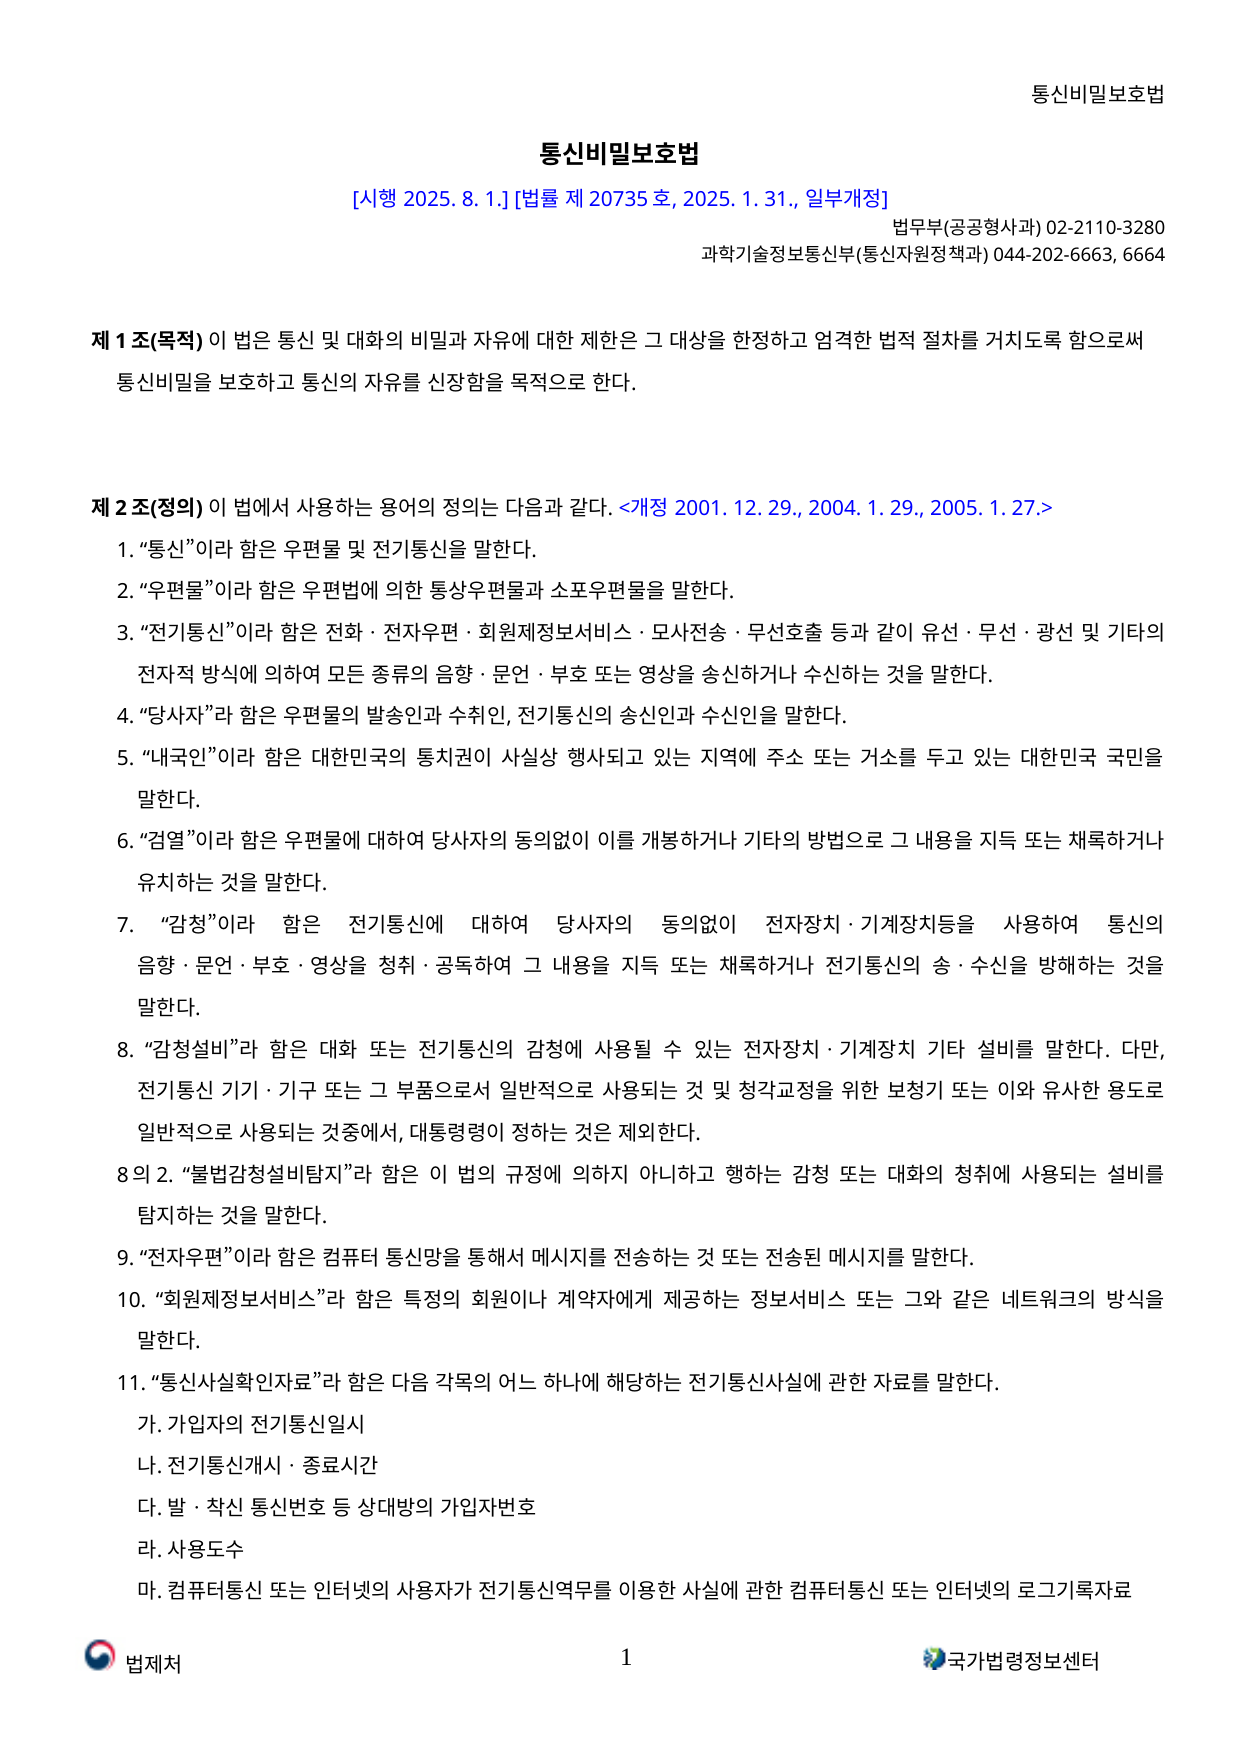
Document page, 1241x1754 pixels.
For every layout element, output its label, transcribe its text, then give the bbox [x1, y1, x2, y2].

picture [892, 1637, 948, 1670]
text 과학기술정보통신부(통신자원정책과) 044-202-6663, 6664 [75, 240, 1165, 267]
text 법무부(공공형사과) 02-2110-3280 [75, 212, 1165, 240]
text 제1조(목적) 이 법은 통신 및 대화의 비밀과 자유에 대한 제한은 그 대상을 한정하고 엄격한 법적 절차를 거치도록 함으로써 통신비밀을 보호하고 통신의 자유를 신장함을 목적으로 한다. [92, 313, 1165, 397]
text 가. 가입자의 전기통신일시 [137, 1397, 1165, 1438]
text 라. 사용도수 [137, 1522, 1165, 1563]
text 3. “전기통신”이라 함은 전화ㆍ전자우편ㆍ회원제정보서비스ㆍ모사전송ㆍ무선호출 등과 같이 유선ㆍ무선ㆍ광선 및 기타의 전자적 방식에 의하여 모든 종류의 음향ㆍ문언ㆍ부호 또는 영상을 송신하거나 수신하는 것을 말한다. [117, 605, 1165, 688]
text 10. “회원제정보서비스”라 함은 특정의 회원이나 계약자에게 제공하는 정보서비스 또는 그와 같은 네트워크의 방식을 말한다. [117, 1272, 1165, 1355]
text 5. “내국인”이라 함은 대한민국의 통치권이 사실상 행사되고 있는 지역에 주소 또는 거소를 두고 있는 대한민국 국민을 말한다. [117, 730, 1165, 813]
text 제2조(정의) 이 법에서 사용하는 용어의 정의는 다음과 같다. <개정 2001. 12. 29., 2004. 1. 29., 2005. 1. 27.> [92, 480, 1165, 522]
text 7. “감청”이라 함은 전기통신에 대하여 당사자의 동의없이 전자장치ㆍ기계장치등을 사용하여 통신의 음향ㆍ문언ㆍ부호ㆍ영상을 청취ㆍ공독하여 그 내용을 지득 또는 채록하거나 전기통신의 송ㆍ수신을 방해하는 것을 말한다. [117, 897, 1165, 1022]
picture [75, 1637, 126, 1673]
text 1. “통신”이라 함은 우편물 및 전기통신을 말한다. [117, 522, 1165, 563]
text 통신비밀보호법 [75, 108, 1165, 171]
text 8의2. “불법감청설비탐지”라 함은 이 법의 규정에 의하지 아니하고 행하는 감청 또는 대화의 청취에 사용되는 설비를 탐지하는 것을 말한다. [117, 1147, 1165, 1230]
text 나. 전기통신개시ㆍ종료시간 [137, 1438, 1165, 1480]
text 4. “당사자”라 함은 우편물의 발송인과 수취인, 전기통신의 송신인과 수신인을 말한다. [117, 688, 1165, 730]
text 마. 컴퓨터통신 또는 인터넷의 사용자가 전기통신역무를 이용한 사실에 관한 컴퓨터통신 또는 인터넷의 로그기록자료 [137, 1563, 1165, 1605]
text 8. “감청설비”라 함은 대화 또는 전기통신의 감청에 사용될 수 있는 전자장치ㆍ기계장치 기타 설비를 말한다. 다만, 전기통신 기기ㆍ기구 또는 그 부품으로서 일반적으로 사용되는 것 및 청각교정을 위한 보청기 또는 이와 유사한 용도로 일반적으로 사용되는 것중에서, 대통령령이 정하는 것은 제외한다. [117, 1022, 1165, 1147]
text 11. “통신사실확인자료”라 함은 다음 각목의 어느 하나에 해당하는 전기통신사실에 관한 자료를 말한다. [117, 1355, 1165, 1397]
text 6. “검열”이라 함은 우편물에 대하여 당사자의 동의없이 이를 개봉하거나 기타의 방법으로 그 내용을 지득 또는 채록하거나 유치하는 것을 말한다. [117, 813, 1165, 897]
text 2. “우편물”이라 함은 우편법에 의한 통상우편물과 소포우편물을 말한다. [117, 563, 1165, 605]
text [시행 2025. 8. 1.] [법률 제20735호, 2025. 1. 31., 일부개정] [75, 171, 1165, 212]
text 다. 발ㆍ착신 통신번호 등 상대방의 가입자번호 [137, 1480, 1165, 1522]
text 9. “전자우편”이라 함은 컴퓨터 통신망을 통해서 메시지를 전송하는 것 또는 전송된 메시지를 말한다. [117, 1230, 1165, 1272]
